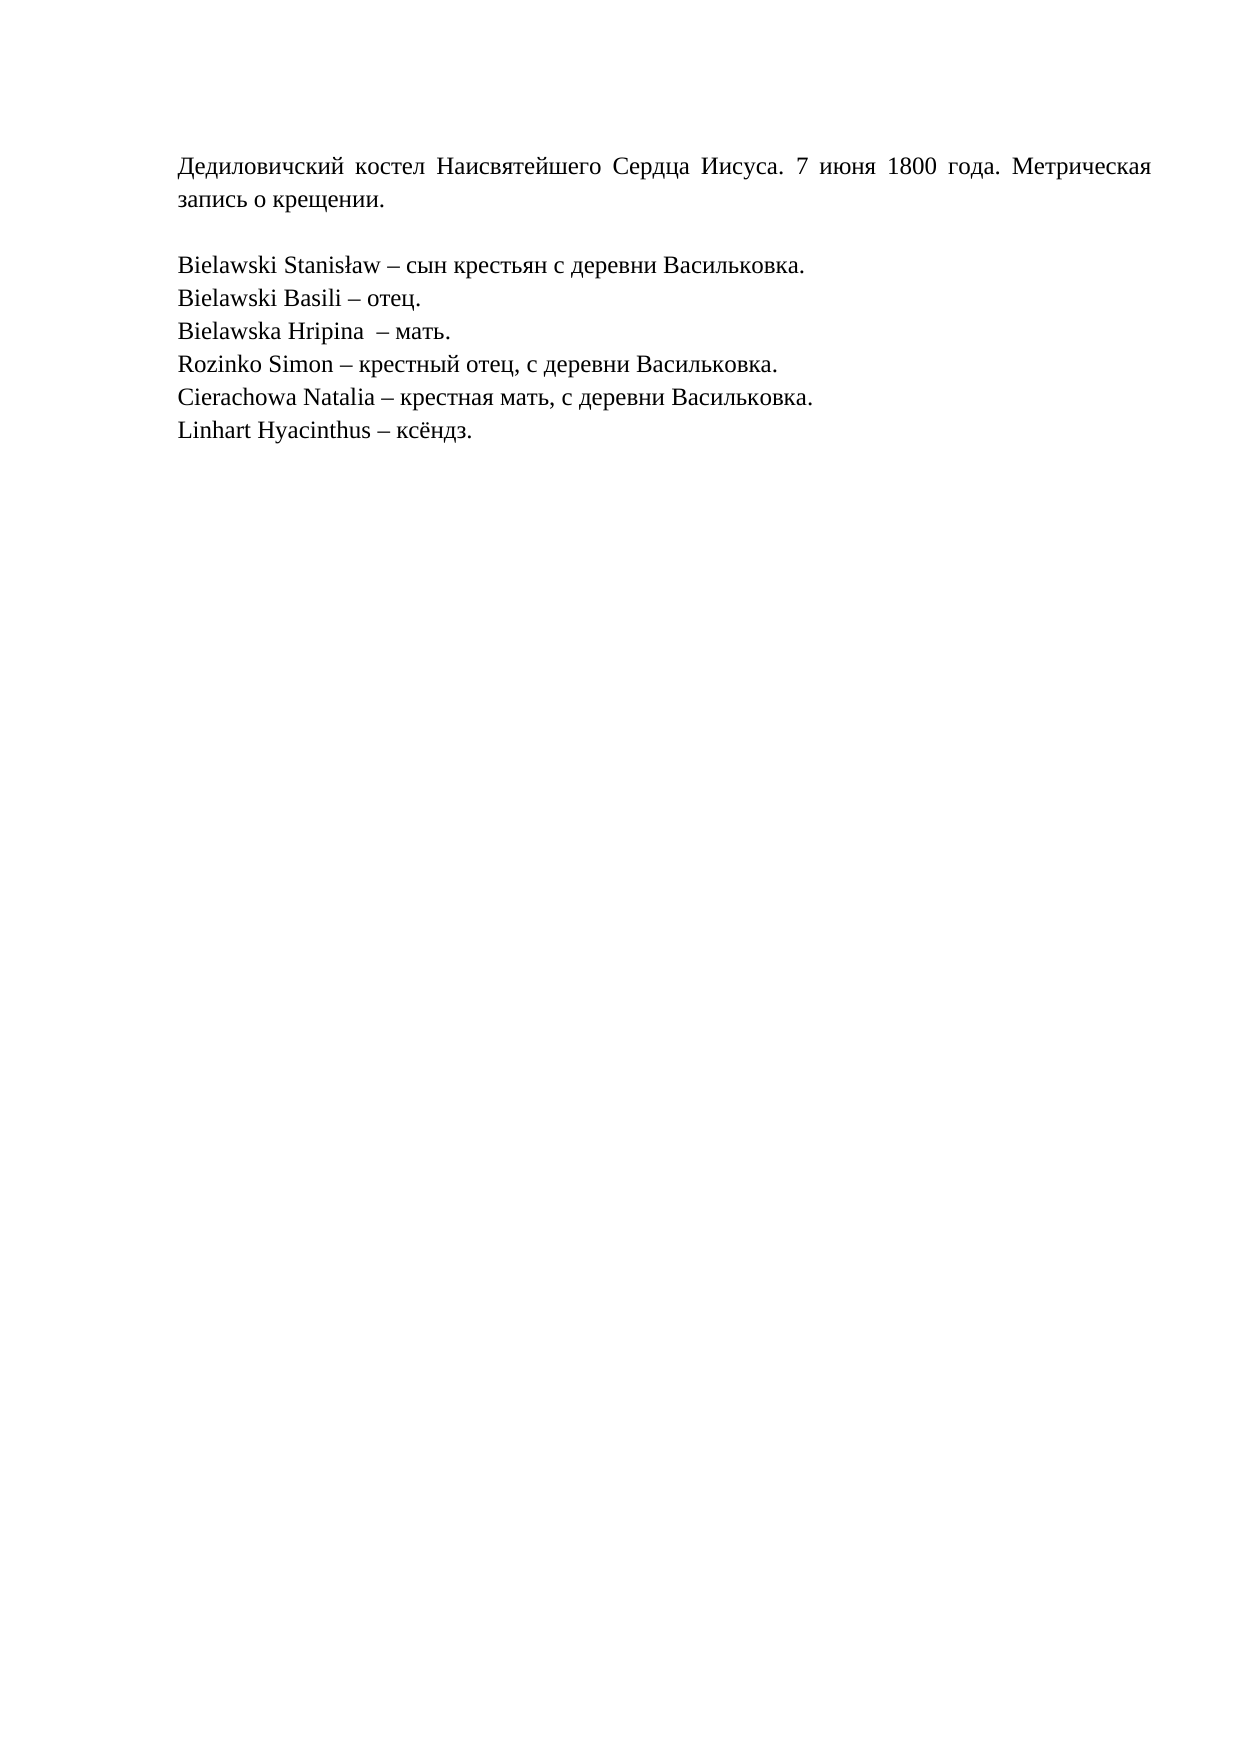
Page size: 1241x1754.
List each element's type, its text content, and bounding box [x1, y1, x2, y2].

text Rozinko Simon – крестный отец, с деревни Васильковка. [177, 349, 1152, 378]
text Bielawska Hripina – мать. [177, 316, 1152, 345]
text Linhart Hyacinthus – ксёндз. [177, 415, 1152, 444]
text Cierachowa Natalia – крестная мать, с деревни Васильковка. [177, 382, 1152, 411]
text Bielawski Basili – отец. [177, 283, 1152, 312]
text Дедиловичский костел Наисвятейшего Сердца Иисуса. 7 июня 1800 года. Метрическая запись о крещении. [177, 151, 1152, 213]
text Bielawski Stanisław – сын крестьян с деревни Васильковка. [177, 250, 1152, 279]
